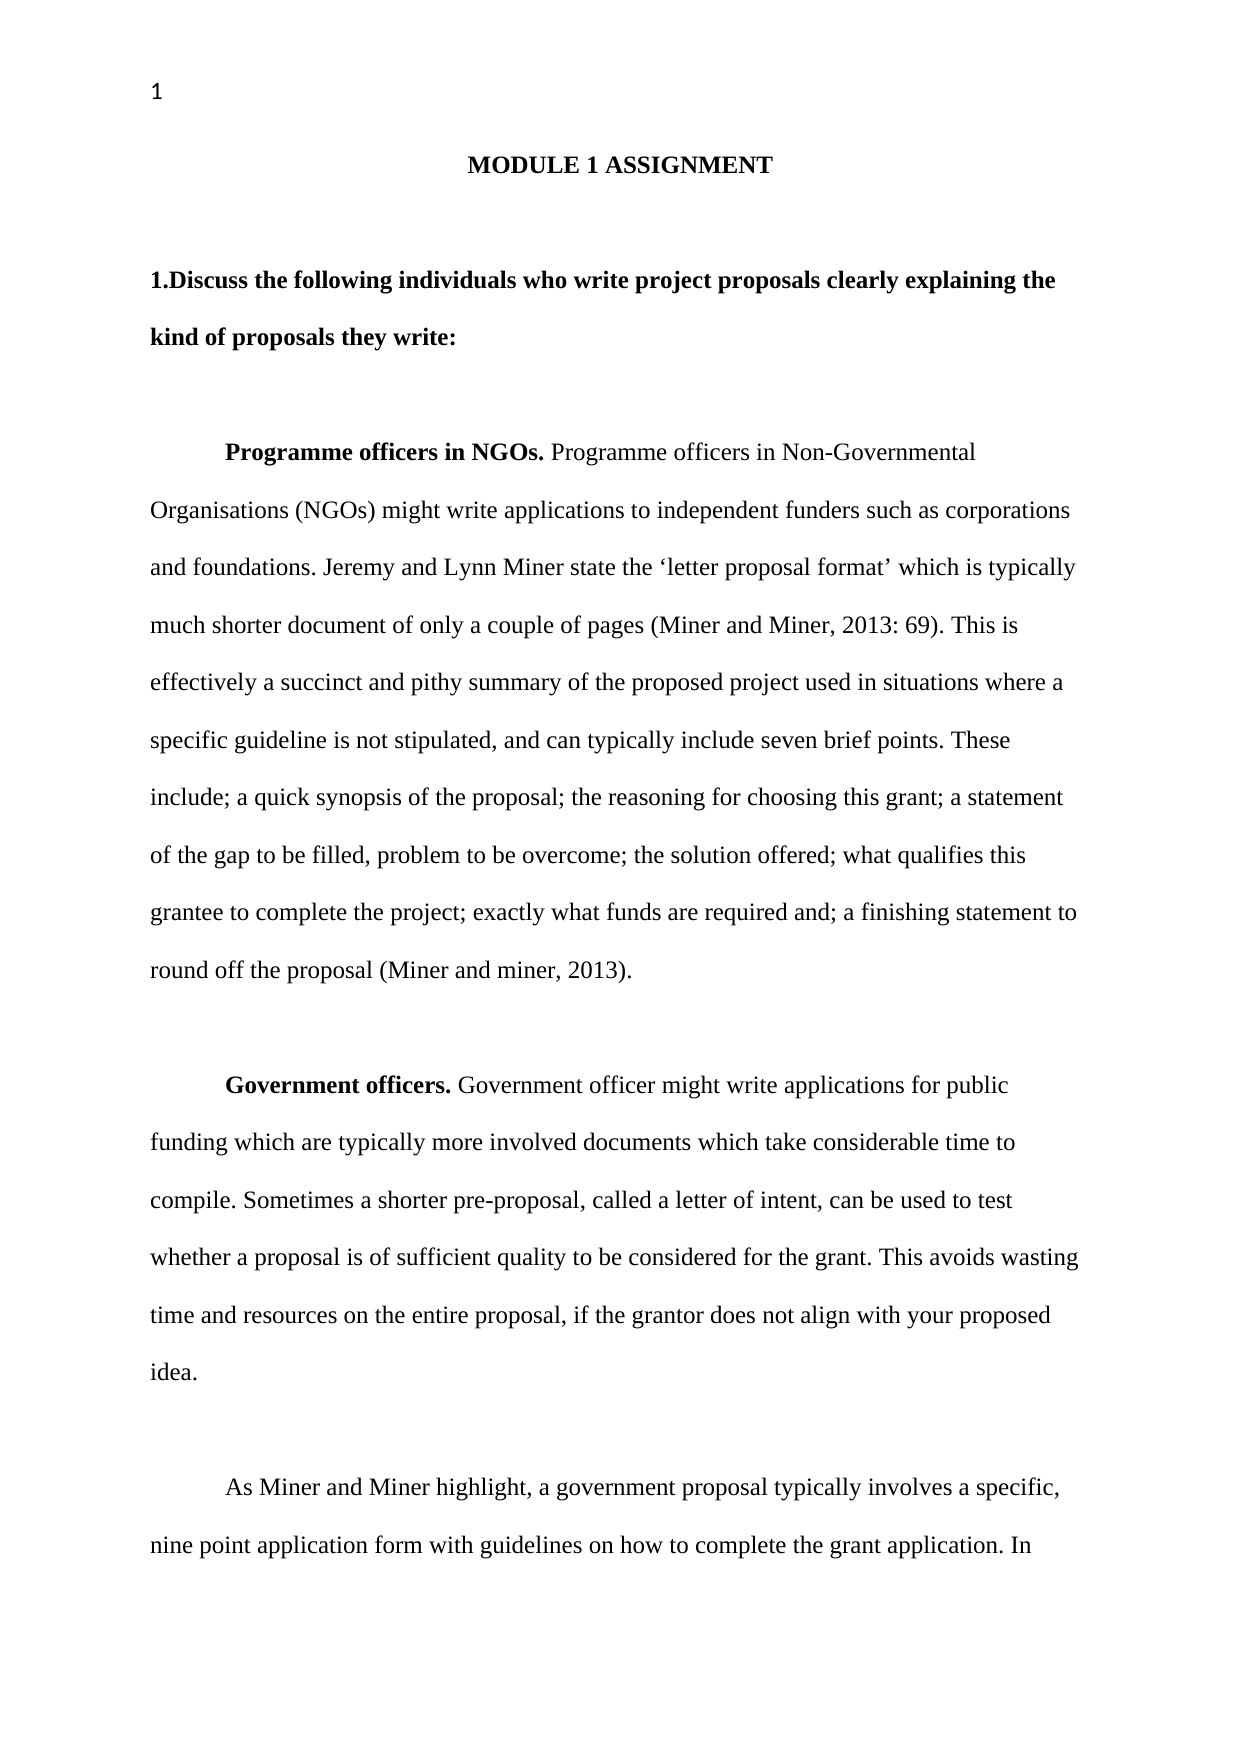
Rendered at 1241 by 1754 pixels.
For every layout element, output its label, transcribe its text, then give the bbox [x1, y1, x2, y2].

text 1.Discuss the following individuals who write project proposals clearly explaining the kind of proposals they write: [150, 265, 1090, 351]
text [150, 1472, 1090, 1559]
text Programme officers in NGOs. Programme officers in Non-Governmental Organisations (NGOs) might write applications to independent funders such as corporations and foundations. Jeremy and Lynn Miner state the ‘letter proposal format’ which is typically much shorter document of only a couple of pages (Miner and Miner, 2013: 69). This is effectively a succinct and pithy summary of the proposed project used in situations where a specific guideline is not stipulated, and can typically include seven brief points. These include; a quick synopsis of the proposal; the reasoning for choosing this grant; a statement of the gap to be filled, problem to be overcome; the solution offered; what qualifies this grantee to complete the project; exactly what funds are required and; a finishing statement to round off the proposal (Miner and miner, 2013). [150, 437, 1090, 984]
text MODULE 1 ASSIGNMENT [150, 150, 1090, 179]
text Government officers. Government officer might write applications for public funding which are typically more involved documents which take considerable time to compile. Sometimes a shorter pre-proposal, called a letter of intent, can be used to test whether a proposal is of sufficient quality to be considered for the grant. This avoids wasting time and resources on the entire proposal, if the grantor does not align with your proposed idea. [150, 1070, 1090, 1386]
